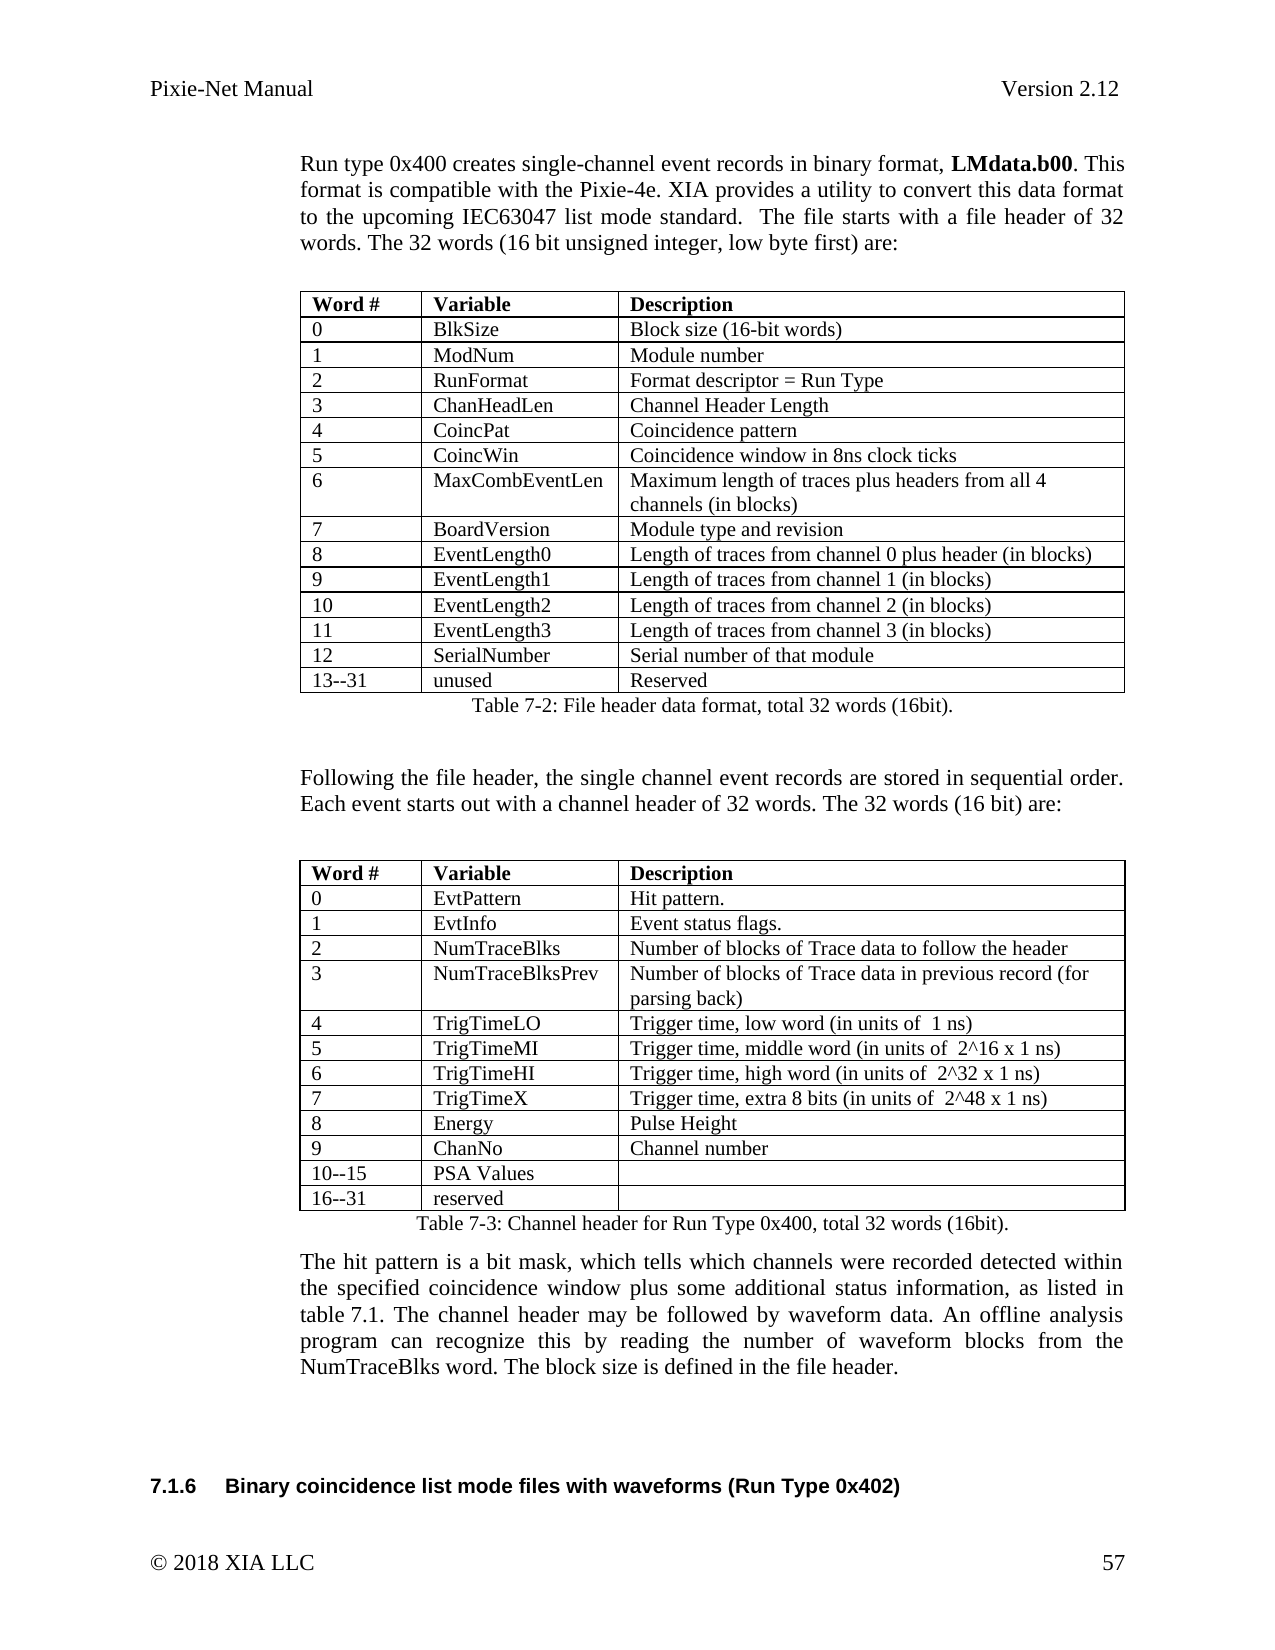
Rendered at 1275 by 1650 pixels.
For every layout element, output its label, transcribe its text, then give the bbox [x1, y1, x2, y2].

table_cell EventLength1 [422, 568, 618, 591]
table_cell 6 [301, 468, 421, 516]
table_cell Number of blocks of Trace data to follow the header [619, 936, 1124, 960]
table_cell Length of traces from channel 1 (in blocks) [619, 568, 1124, 591]
text Run type 0x400 creates single-channel event records in binary format, LMdata.b00. This format is compatible with the Pixie-4e. XIA provides a utility to convert this data format to the upcoming IEC63047 list mode standard. The file starts with a file header of 32 words. The 32 words (16 bit unsigned integer, low byte first) are: [300, 150, 1125, 255]
table_cell Trigger time, middle word (in units of 2^16 x 1 ns) [619, 1036, 1124, 1060]
table_cell Event status flags. [619, 911, 1124, 935]
table_cell ModNum [422, 343, 618, 367]
table_cell Module type and revision [619, 517, 1124, 541]
table_cell BlkSize [422, 318, 618, 341]
table_cell 8 [301, 542, 421, 566]
table_cell Channel number [619, 1136, 1124, 1160]
text Table 7-3: Channel header for Run Type 0x400, total 32 words (16bit). [300, 1211, 1125, 1235]
table_cell [619, 1186, 1124, 1210]
table_cell Number of blocks of Trace data in previous record (for parsing back) [619, 961, 1124, 1009]
table_cell EventLength3 [422, 618, 618, 642]
text The hit pattern is a bit mask, which tells which channels were recorded detected within the specified coincidence window plus some additional status information, as listed in table 7.1. The channel header may be followed by waveform data. An offline analysis program can recognize this by reading the number of waveform blocks from the NumTraceBlks word. The block size is defined in the file header. [300, 1248, 1125, 1380]
table_cell 3 [301, 393, 421, 417]
table_cell 5 [301, 1036, 421, 1060]
table_cell 8 [301, 1111, 421, 1135]
table_cell EvtPattern [422, 886, 618, 910]
table_cell TrigTimeMI [422, 1036, 618, 1060]
table_cell EventLength2 [422, 593, 618, 617]
table_cell Module number [619, 343, 1124, 367]
table_header Description [619, 292, 1124, 316]
table_cell 12 [301, 643, 421, 667]
table_cell 3 [301, 961, 421, 1009]
table_cell Block size (16-bit words) [619, 318, 1124, 341]
text Following the file header, the single channel event records are stored in sequential order. Each event starts out with a channel header of 32 words. The 32 words (16 bit) are: [300, 764, 1125, 817]
table_cell RunFormat [422, 368, 618, 392]
table_cell unused [422, 668, 618, 692]
table_cell Hit pattern. [619, 886, 1124, 910]
table_cell 4 [301, 1011, 421, 1034]
table_cell ChanNo [422, 1136, 618, 1160]
table_cell 11 [301, 618, 421, 642]
table_cell 9 [301, 1136, 421, 1160]
table_cell Format descriptor = Run Type [619, 368, 1124, 392]
subtitle Binary coincidence list mode files with waveforms (Run Type 0x402) [150, 1474, 1125, 1498]
table_cell Coincidence window in 8ns clock ticks [619, 443, 1124, 467]
table_cell NumTraceBlksPrev [422, 961, 618, 1009]
table_header Variable [422, 861, 618, 885]
table_cell CoincPat [422, 418, 618, 442]
table_cell 7 [301, 1086, 421, 1110]
table_cell Pulse Height [619, 1111, 1124, 1135]
table_cell 10--15 [301, 1161, 421, 1185]
table_header Description [619, 861, 1124, 885]
table_cell reserved [422, 1186, 618, 1210]
table_cell 1 [301, 343, 421, 367]
table_header Word # [301, 292, 421, 316]
table_cell 10 [301, 593, 421, 617]
table_cell 0 [301, 318, 421, 341]
table_cell Length of traces from channel 0 plus header (in blocks) [619, 542, 1124, 566]
table_cell PSA Values [422, 1161, 618, 1185]
table_cell Length of traces from channel 2 (in blocks) [619, 593, 1124, 617]
table_cell TrigTimeHI [422, 1061, 618, 1085]
table_cell 0 [301, 886, 421, 910]
table_cell 7 [301, 517, 421, 541]
table_cell Serial number of that module [619, 643, 1124, 667]
table_cell Trigger time, high word (in units of 2^32 x 1 ns) [619, 1061, 1124, 1085]
table_cell NumTraceBlks [422, 936, 618, 960]
table_cell 9 [301, 568, 421, 591]
table_cell Trigger time, low word (in units of 1 ns) [619, 1011, 1124, 1034]
table_cell [619, 1161, 1124, 1185]
table_cell EvtInfo [422, 911, 618, 935]
table_cell ChanHeadLen [422, 393, 618, 417]
table_cell 5 [301, 443, 421, 467]
text Table 7-2: File header data format, total 32 words (16bit). [300, 693, 1125, 717]
table_cell Channel Header Length [619, 393, 1124, 417]
table_cell Reserved [619, 668, 1124, 692]
table_cell SerialNumber [422, 643, 618, 667]
table_cell BoardVersion [422, 517, 618, 541]
table_header Variable [422, 292, 618, 316]
table_cell Trigger time, extra 8 bits (in units of 2^48 x 1 ns) [619, 1086, 1124, 1110]
table_cell EventLength0 [422, 542, 618, 566]
table_cell CoincWin [422, 443, 618, 467]
table_cell Maximum length of traces plus headers from all 4 channels (in blocks) [619, 468, 1124, 516]
table_cell 6 [301, 1061, 421, 1085]
table_cell TrigTimeX [422, 1086, 618, 1110]
table_cell Coincidence pattern [619, 418, 1124, 442]
table_cell TrigTimeLO [422, 1011, 618, 1034]
table_cell 1 [301, 911, 421, 935]
table_cell MaxCombEventLen [422, 468, 618, 516]
table_header Word # [301, 861, 421, 885]
table_cell 2 [301, 936, 421, 960]
table_cell 2 [301, 368, 421, 392]
table_cell Energy [422, 1111, 618, 1135]
table_cell 13--31 [301, 668, 421, 692]
table_cell Length of traces from channel 3 (in blocks) [619, 618, 1124, 642]
table_cell 16--31 [301, 1186, 421, 1210]
table_cell 4 [301, 418, 421, 442]
